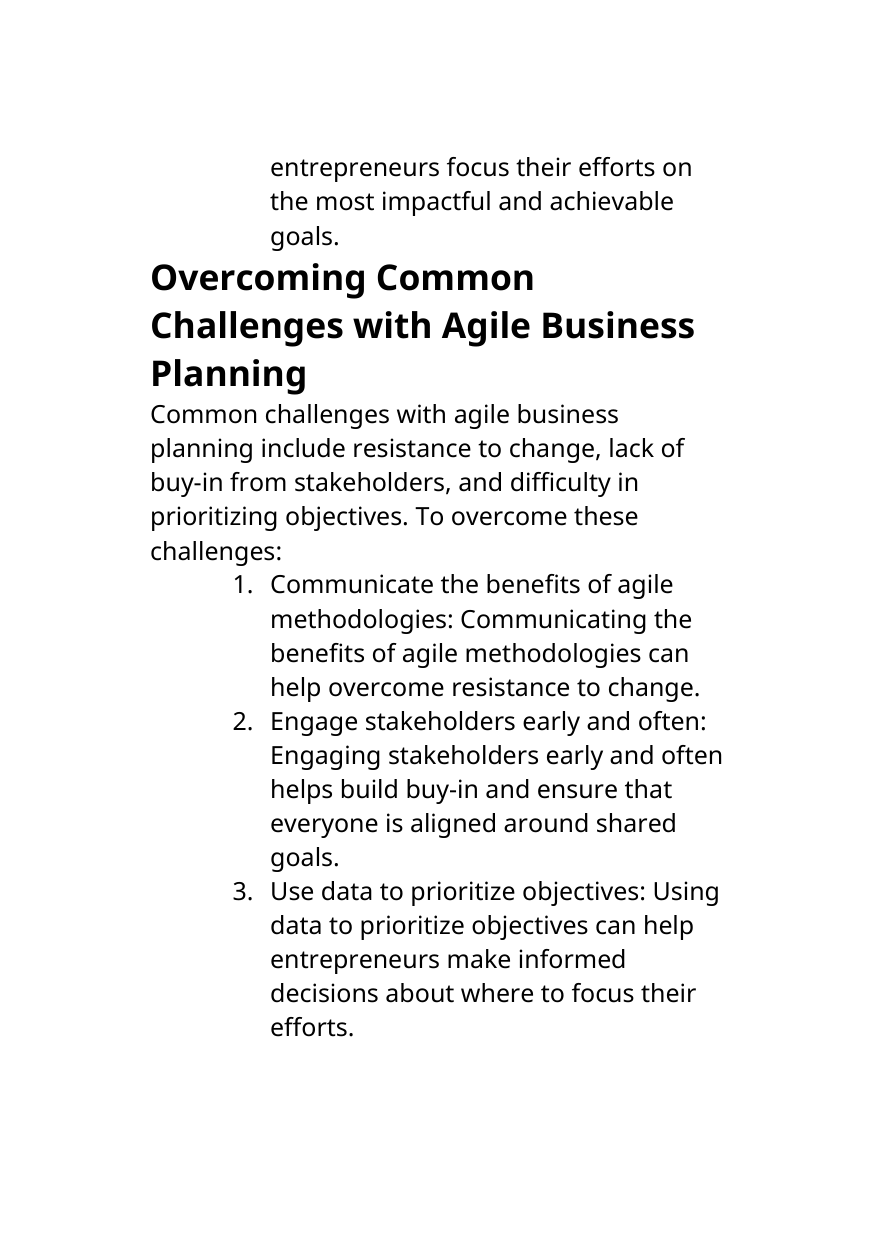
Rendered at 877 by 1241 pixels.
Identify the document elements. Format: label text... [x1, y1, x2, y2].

text Common challenges with agile business planning include resistance to change, lack of buy-in from stakeholders, and difficulty in prioritizing objectives. To overcome these challenges: [150, 397, 727, 567]
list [232, 150, 727, 252]
list Use data to prioritize objectives: Using data to prioritize objectives can help entrepreneurs make informed decisions about where to focus their efforts. [232, 874, 727, 1044]
subtitle Overcoming Common Challenges with Agile Business Planning [150, 252, 727, 397]
list Communicate the benefits of agile methodologies: Communicating the benefits of agile methodologies can help overcome resistance to change. [232, 567, 727, 703]
list Engage stakeholders early and often: Engaging stakeholders early and often helps build buy-in and ensure that everyone is aligned around shared goals. [232, 703, 727, 874]
